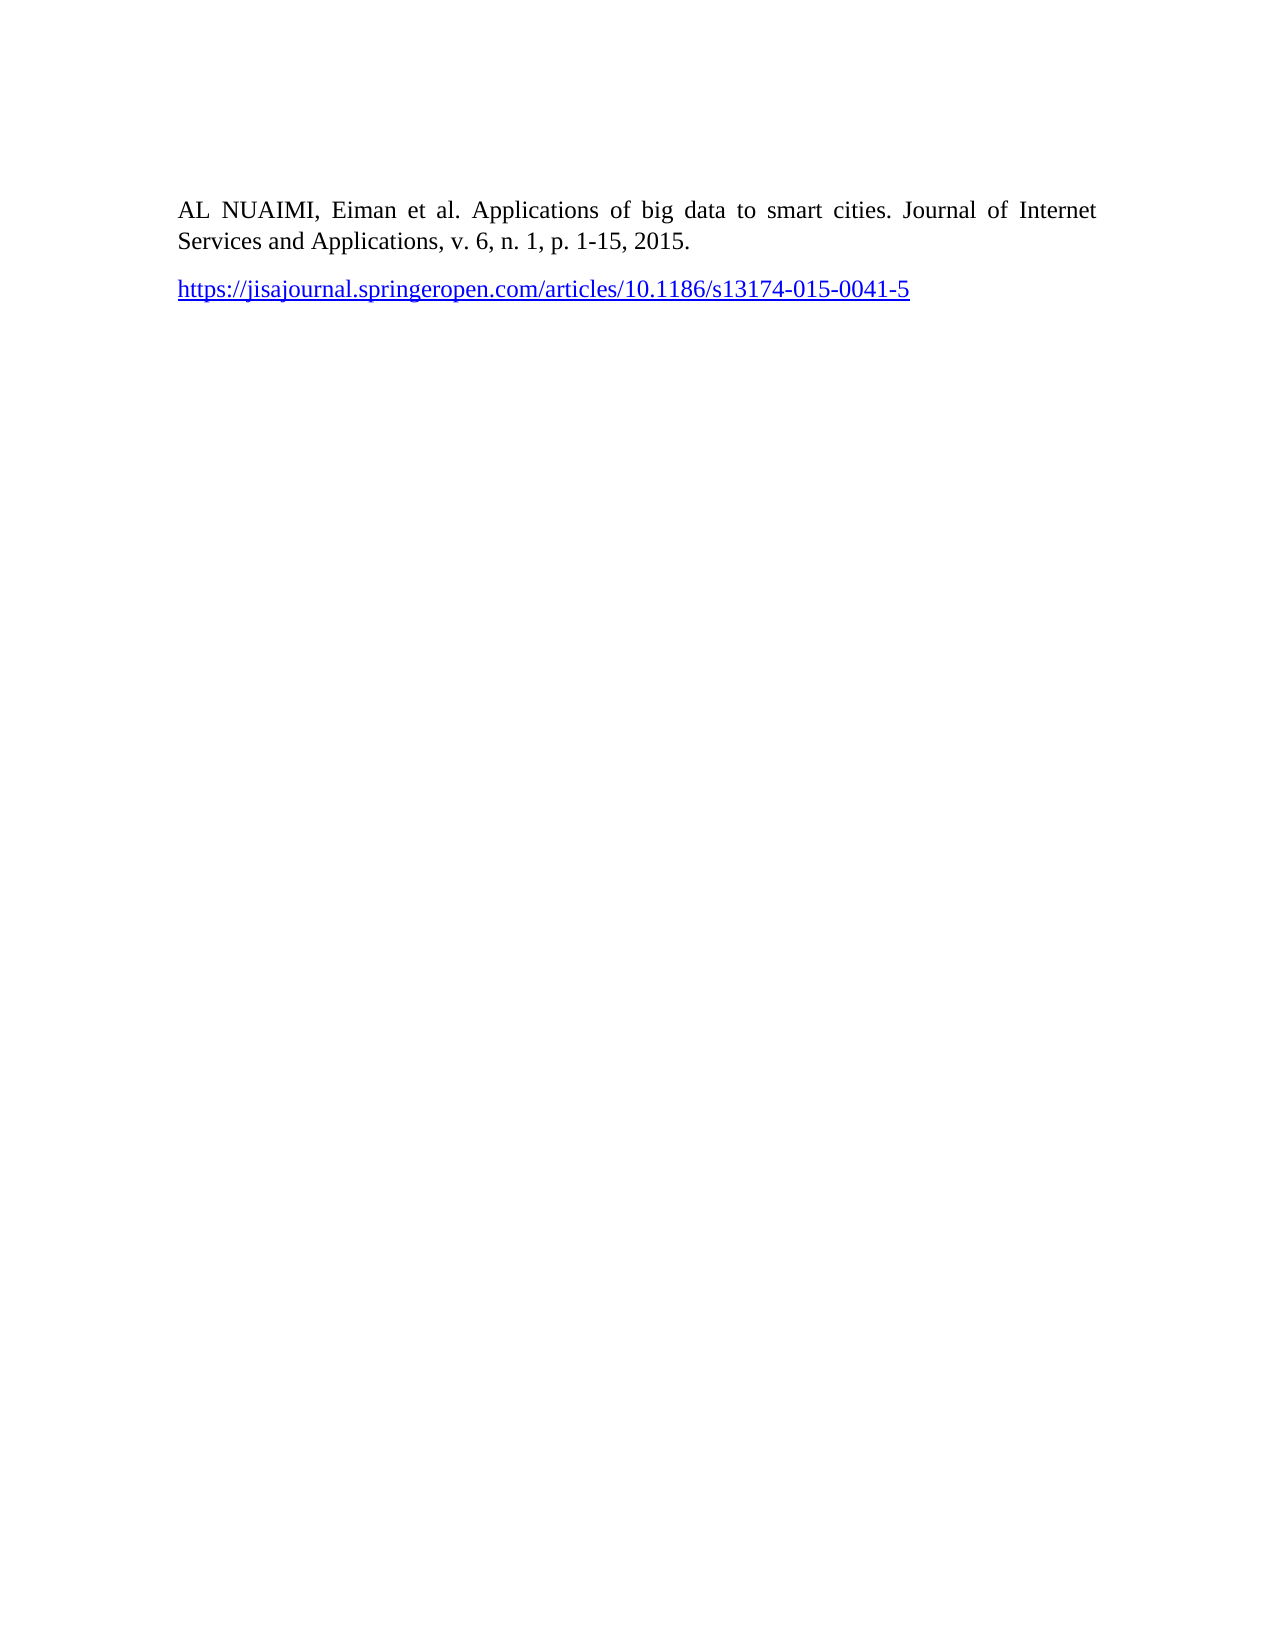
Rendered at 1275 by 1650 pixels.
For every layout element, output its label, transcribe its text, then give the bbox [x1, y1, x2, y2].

text AL NUAIMI, Eiman et al. Applications of big data to smart cities. Journal of Internet Services and Applications, v. 6, n. 1, p. 1-15, 2015. [177, 195, 1098, 255]
text https://jisajournal.springeropen.com/articles/10.1186/s13174-015-0041-5 [177, 274, 1098, 303]
